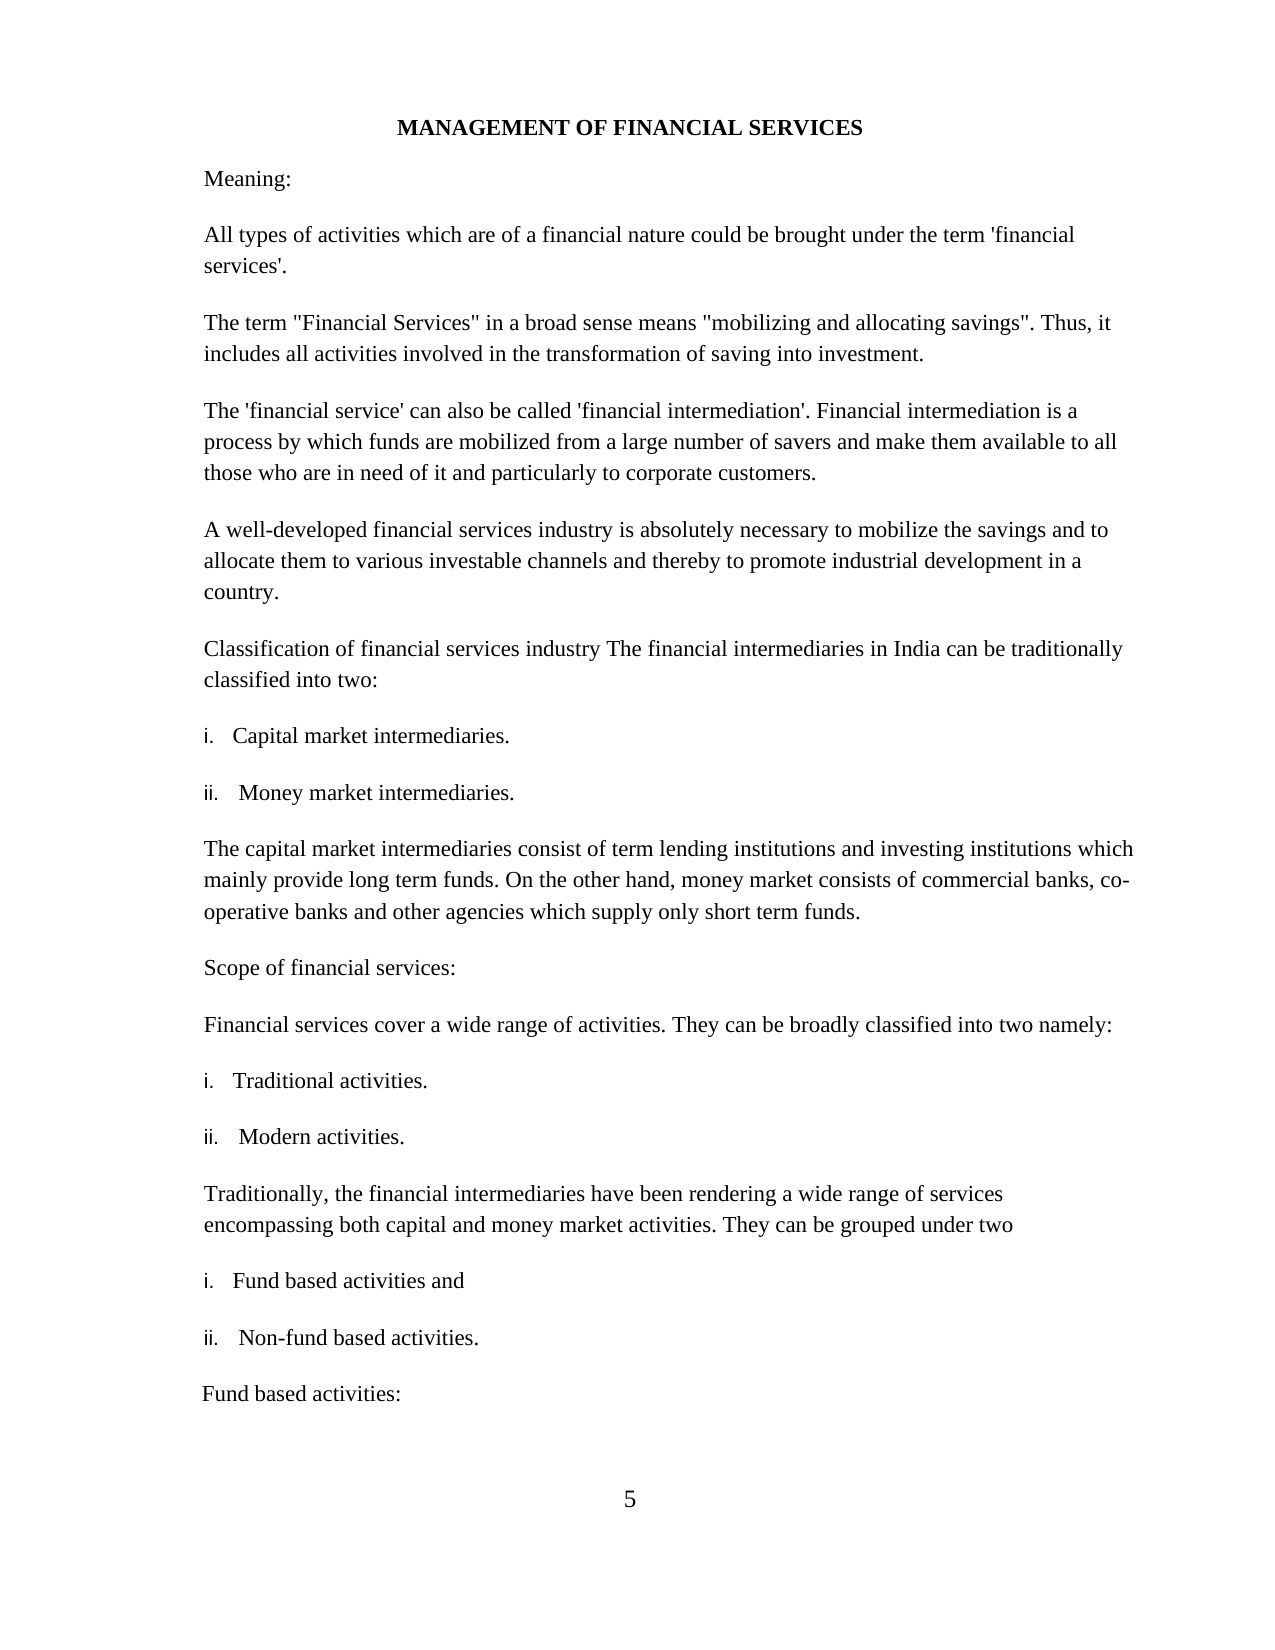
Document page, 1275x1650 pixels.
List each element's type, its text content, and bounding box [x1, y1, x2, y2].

list Fund based activities and [124, 1267, 1136, 1294]
text Classification of financial services industry The financial intermediaries in India can be traditionally classified into two: [204, 635, 1136, 692]
text The capital market intermediaries consist of term lending institutions and investing institutions which mainly provide long term funds. On the other hand, money market consists of commercial banks, co-operative banks and other agencies which supply only short term funds. [204, 835, 1136, 924]
text Traditionally, the financial intermediaries have been rendering a wide range of services encompassing both capital and money market activities. They can be grouped under two [204, 1180, 1136, 1237]
text A well-developed financial services industry is absolutely necessary to mobilize the savings and to allocate them to various investable channels and thereby to promote industrial development in a country. [204, 516, 1136, 605]
subtitle MANAGEMENT OF FINANCIAL SERVICES [124, 113, 1136, 140]
text Fund based activities: [124, 1380, 1136, 1406]
list Money market intermediaries. [124, 779, 1136, 805]
text Meaning: [124, 165, 1136, 191]
list Modern activities. [124, 1123, 1136, 1150]
text All types of activities which are of a financial nature could be brought under the term 'financial services'. [204, 221, 1136, 279]
text The term "Financial Services" in a broad sense means "mobilizing and allocating savings". Thus, it includes all activities involved in the transformation of saving into investment. [204, 309, 1136, 367]
text The 'financial service' can also be called 'financial intermediation'. Financial intermediation is a process by which funds are mobilized from a large number of savers and make them available to all those who are in need of it and particularly to corporate customers. [204, 397, 1136, 486]
text Scope of financial services: [124, 954, 1136, 981]
list Capital market intermediaries. [124, 722, 1136, 749]
list Traditional activities. [124, 1067, 1136, 1093]
text Financial services cover a wide range of activities. They can be broadly classified into two namely: [204, 1011, 1136, 1037]
list Non-fund based activities. [124, 1324, 1136, 1350]
